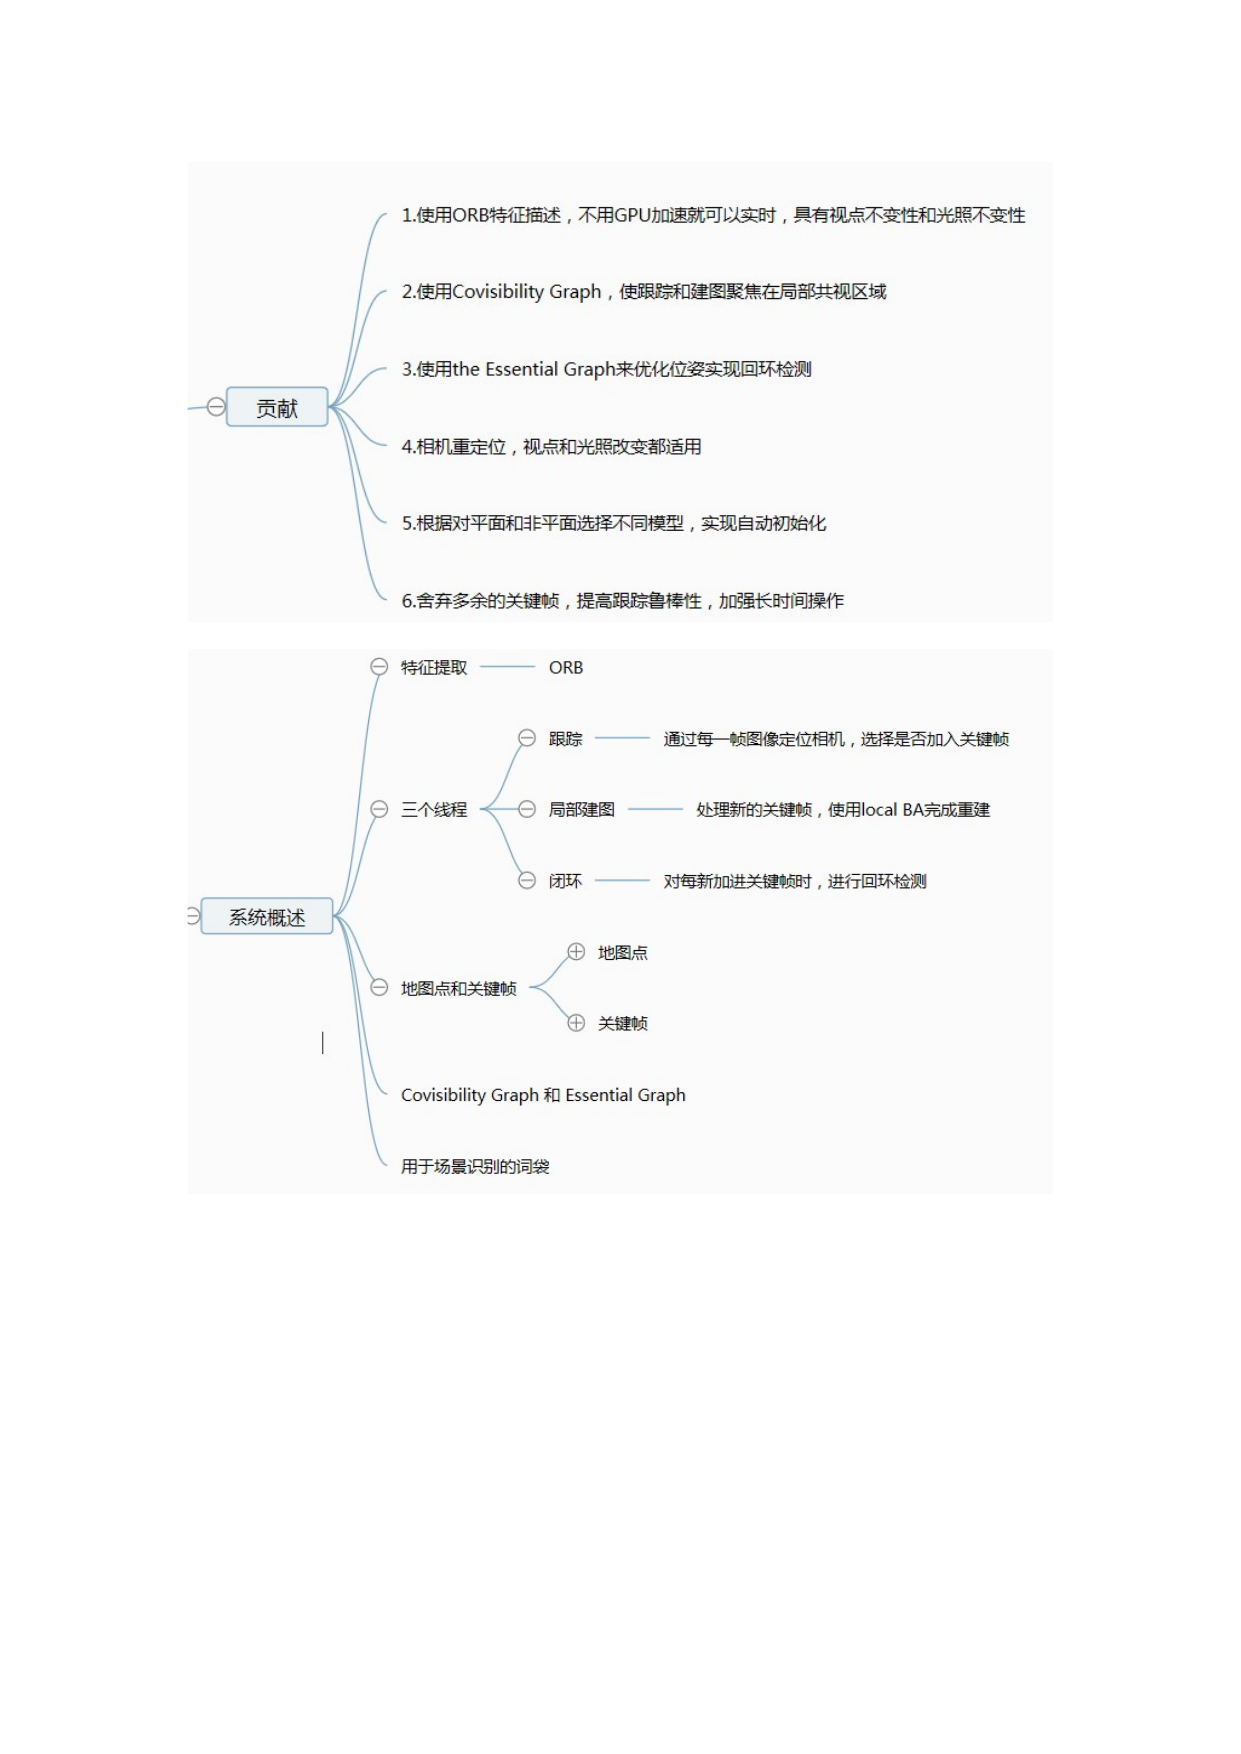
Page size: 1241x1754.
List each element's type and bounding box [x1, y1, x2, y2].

picture [187, 162, 1053, 622]
picture [187, 649, 1053, 1194]
